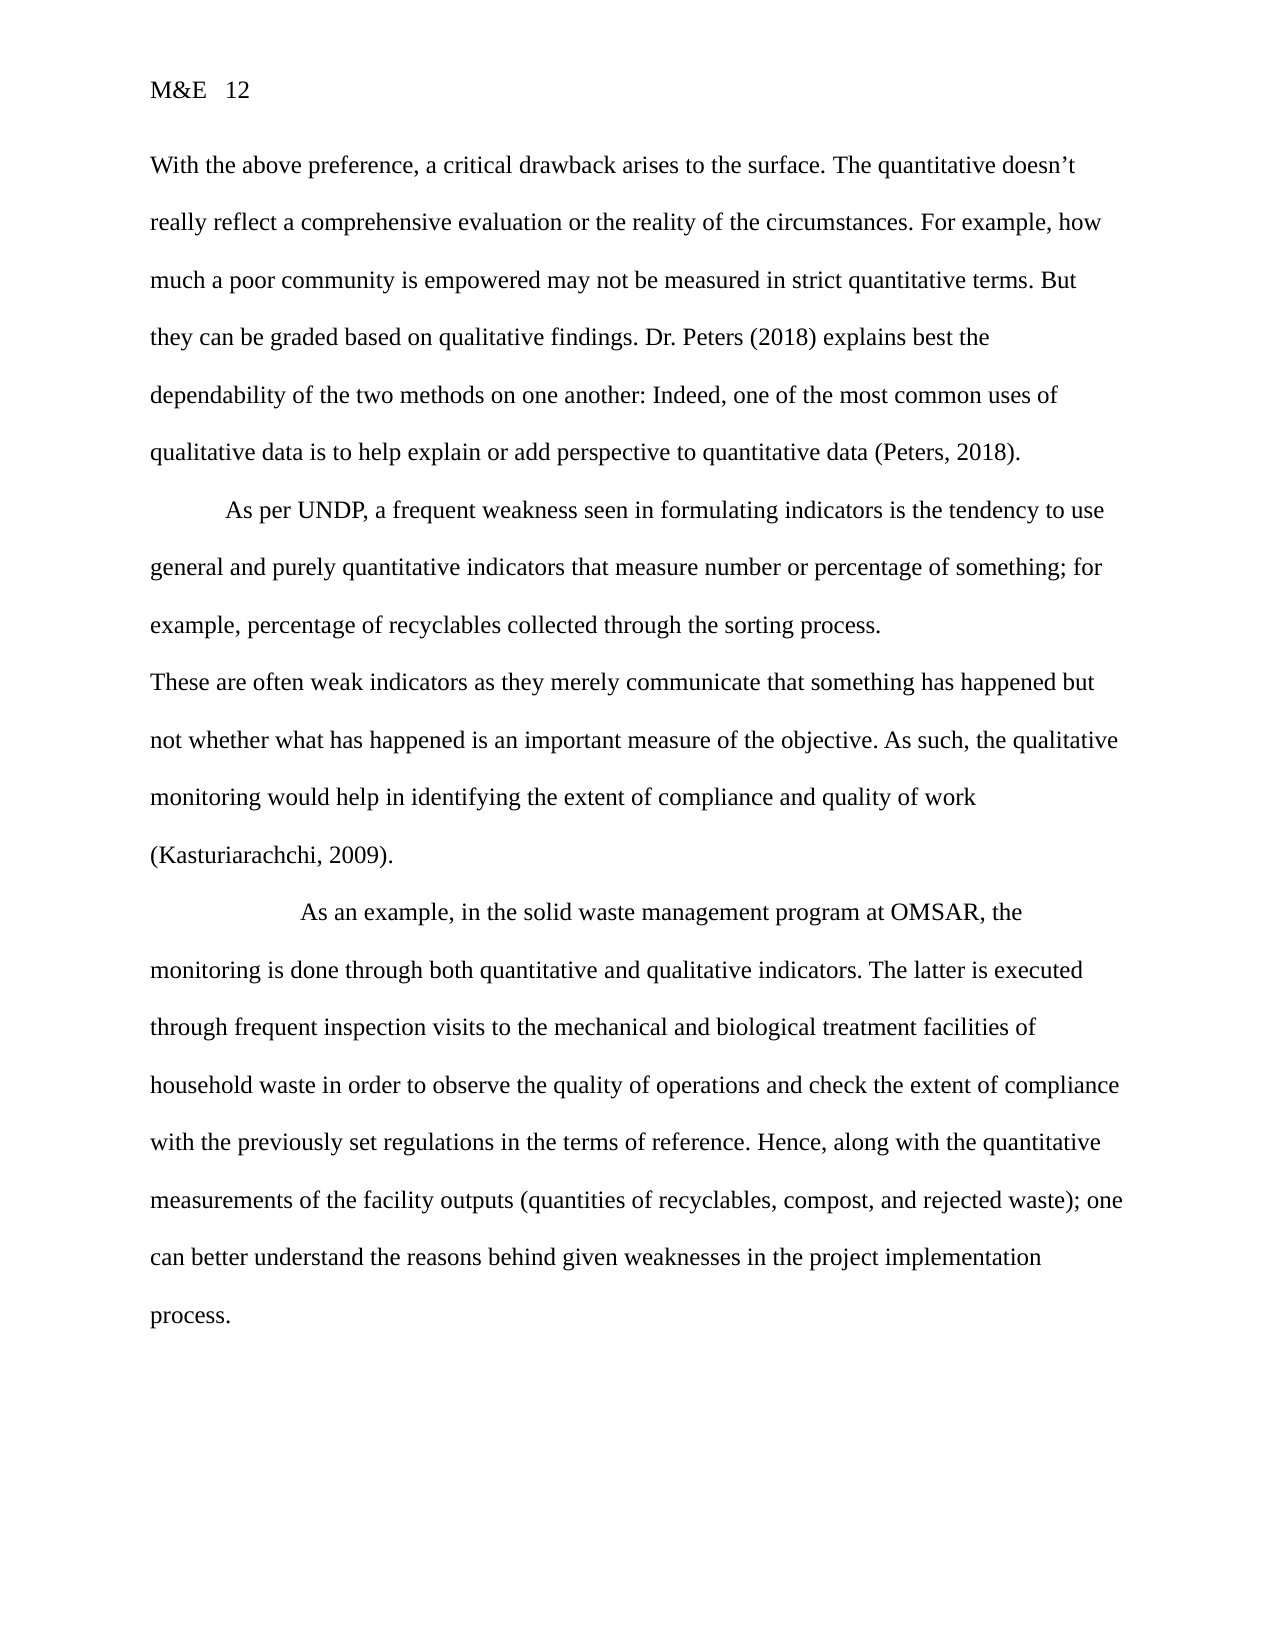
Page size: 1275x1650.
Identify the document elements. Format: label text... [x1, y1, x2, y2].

text As per UNDP, a frequent weakness seen in formulating indicators is the tendency to use general and purely quantitative indicators that measure number or percentage of something; for example, percentage of recyclables collected through the sorting process. [150, 495, 1125, 639]
text As an example, in the solid waste management program at OMSAR, the monitoring is done through both quantitative and qualitative indicators. The latter is executed through frequent inspection visits to the mechanical and biological treatment facilities of household waste in order to observe the quality of operations and check the extent of compliance with the previously set regulations in the terms of reference. Hence, along with the quantitative measurements of the facility outputs (quantities of recyclables, compost, and rejected waste); one can better understand the reasons behind given weaknesses in the project implementation process. [150, 897, 1125, 1329]
text These are often weak indicators as they merely communicate that something has happened but not whether what has happened is an important measure of the objective. As such, the qualitative monitoring would help in identifying the extent of compliance and quality of work (Kasturiarachchi, 2009). [150, 667, 1125, 869]
text With the above preference, a critical drawback arises to the surface. The quantitative doesn’t really reflect a comprehensive evaluation or the reality of the circumstances. For example, how much a poor community is empowered may not be measured in strict quantitative terms. But they can be graded based on qualitative findings. Dr. Peters (2018) explains best the dependability of the two methods on one another: Indeed, one of the most common uses of qualitative data is to help explain or add perspective to quantitative data (Peters, 2018). [150, 150, 1125, 466]
